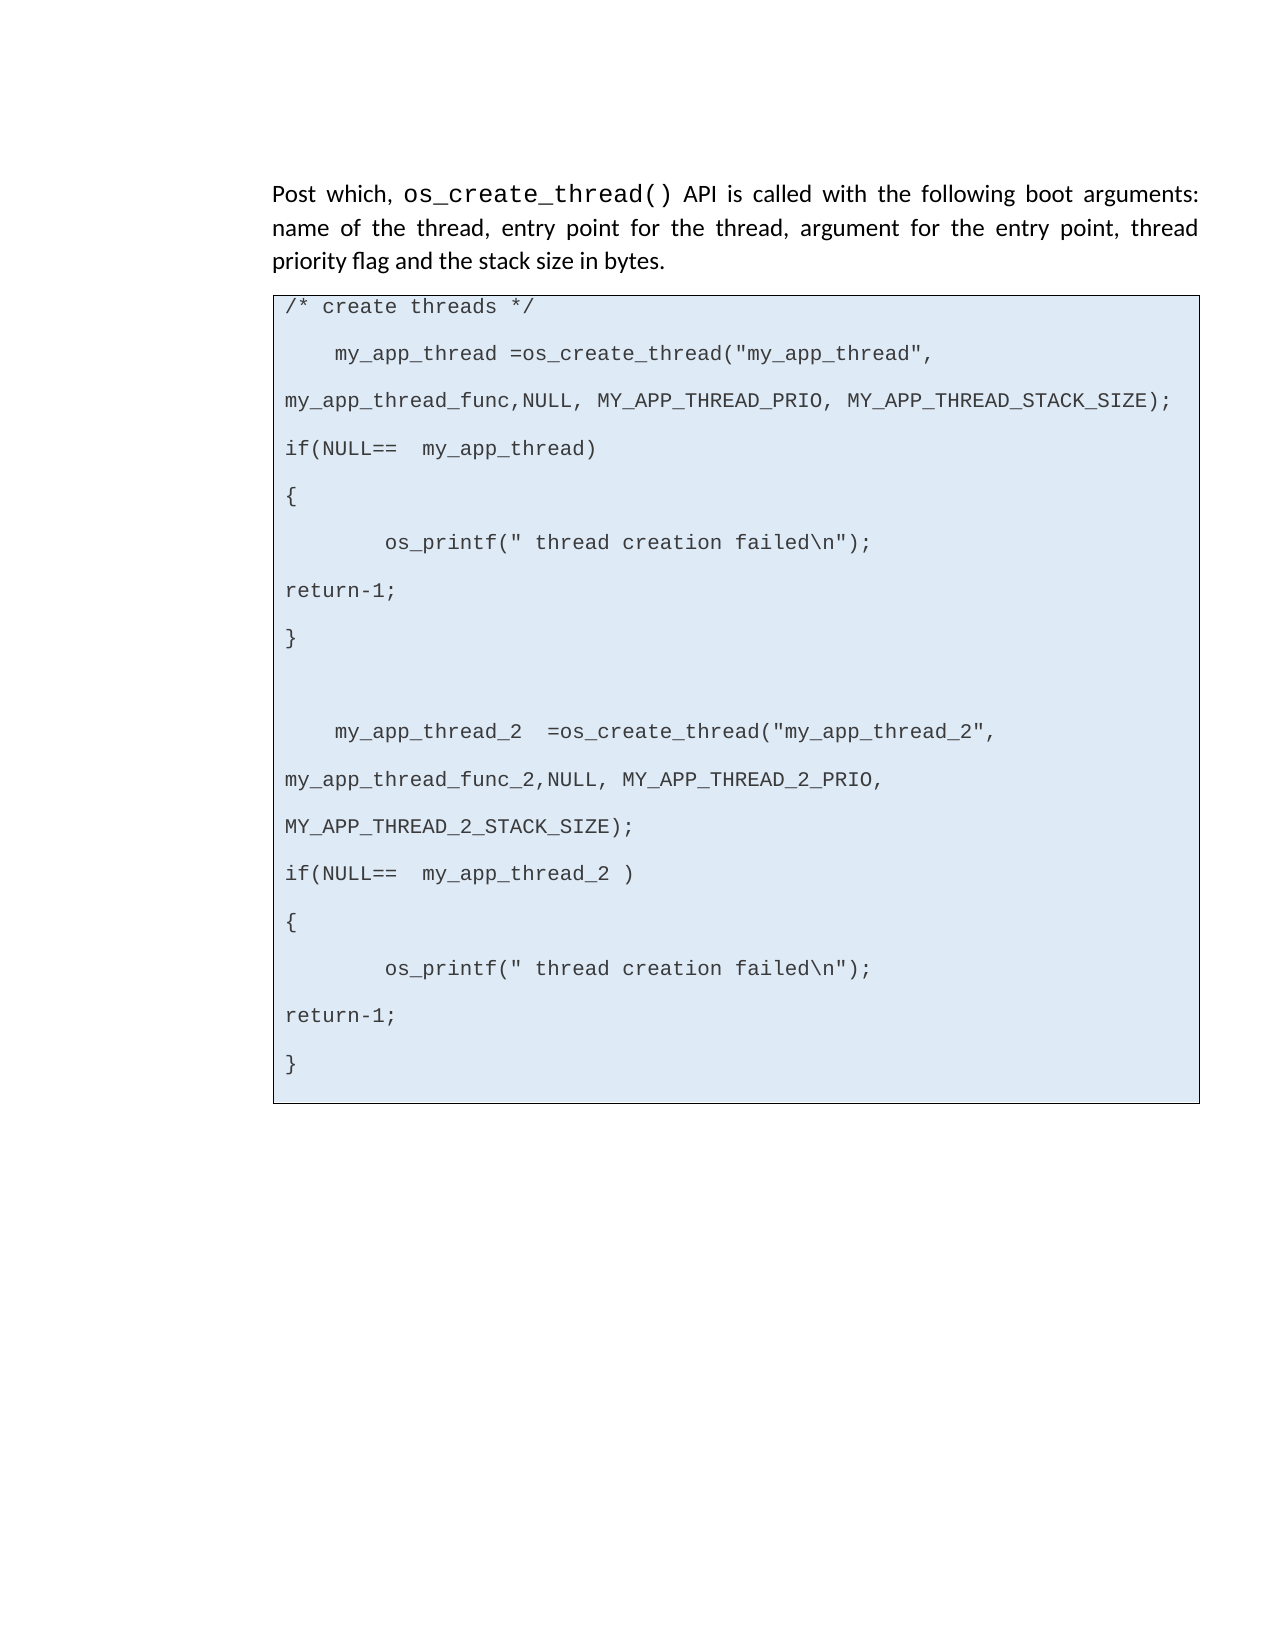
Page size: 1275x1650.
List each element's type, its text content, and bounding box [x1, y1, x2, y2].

text Post which, os_create_thread() API is called with the following boot arguments: name of the thread, entry point for the thread, argument for the entry point, thread priority flag and the stack size in bytes. [272, 178, 1200, 276]
table_header /* create threads */ my_app_thread =os_create_thread("my_app_thread", my_app_thread_func,NULL, MY_APP_THREAD_PRIO, MY_APP_THREAD_STACK_SIZE); if(NULL== my_app_thread) { os_printf(" thread creation failed\n"); return-1; } my_app_thread_2 =os_create_thread("my_app_thread_2", my_app_thread_func_2,NULL, MY_APP_THREAD_2_PRIO, MY_APP_THREAD_2_STACK_SIZE); if(NULL== my_app_thread_2 ) { os_printf(" thread creation failed\n"); return-1; } [274, 296, 1199, 1102]
